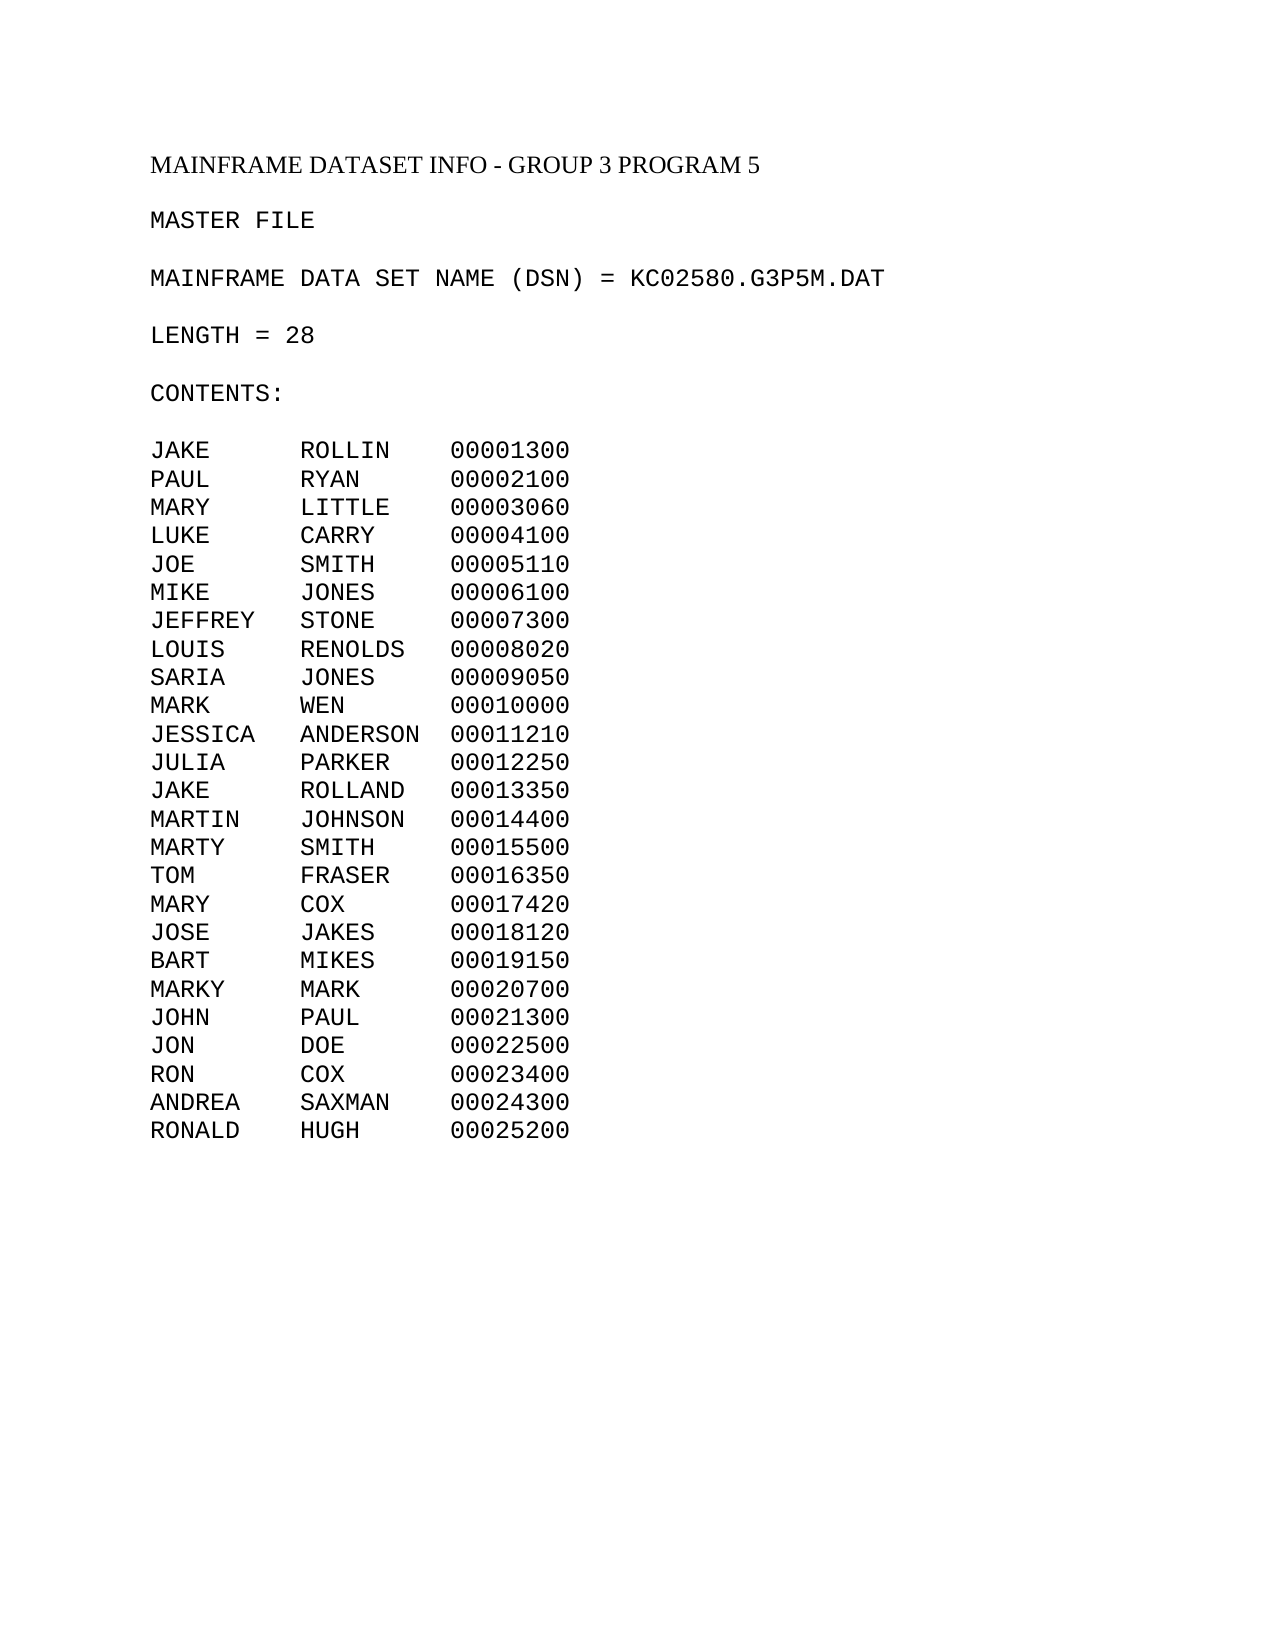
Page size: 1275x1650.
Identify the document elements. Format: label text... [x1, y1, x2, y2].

text MASTER FILE [150, 208, 1125, 236]
text MAINFRAME DATA SET NAME (DSN) = KC02580.G3P5M.DAT [150, 265, 1125, 294]
text CONTENTS: [150, 380, 1125, 409]
text LENGTH = 28 [150, 323, 1125, 351]
text MAINFRAME DATASET INFO - GROUP 3 PROGRAM 5 [150, 150, 1125, 179]
text JAKE ROLLIN 00001300 PAUL RYAN 00002100 MARY LITTLE 00003060 LUKE CARRY 00004100 JOE SMITH 00005110 MIKE JONES 00006100 JEFFREY STONE 00007300 LOUIS RENOLDS 00008020 SARIA JONES 00009050 MARK WEN 00010000 JESSICA ANDERSON 00011210 JULIA PARKER 00012250 JAKE ROLLAND 00013350 MARTIN JOHNSON 00014400 MARTY SMITH 00015500 TOM FRASER 00016350 MARY COX 00017420 JOSE JAKES 00018120 BART MIKES 00019150 MARKY MARK 00020700 JOHN PAUL 00021300 JON DOE 00022500 RON COX 00023400 ANDREA SAXMAN 00024300 RONALD HUGH 00025200 [150, 438, 1125, 1146]
